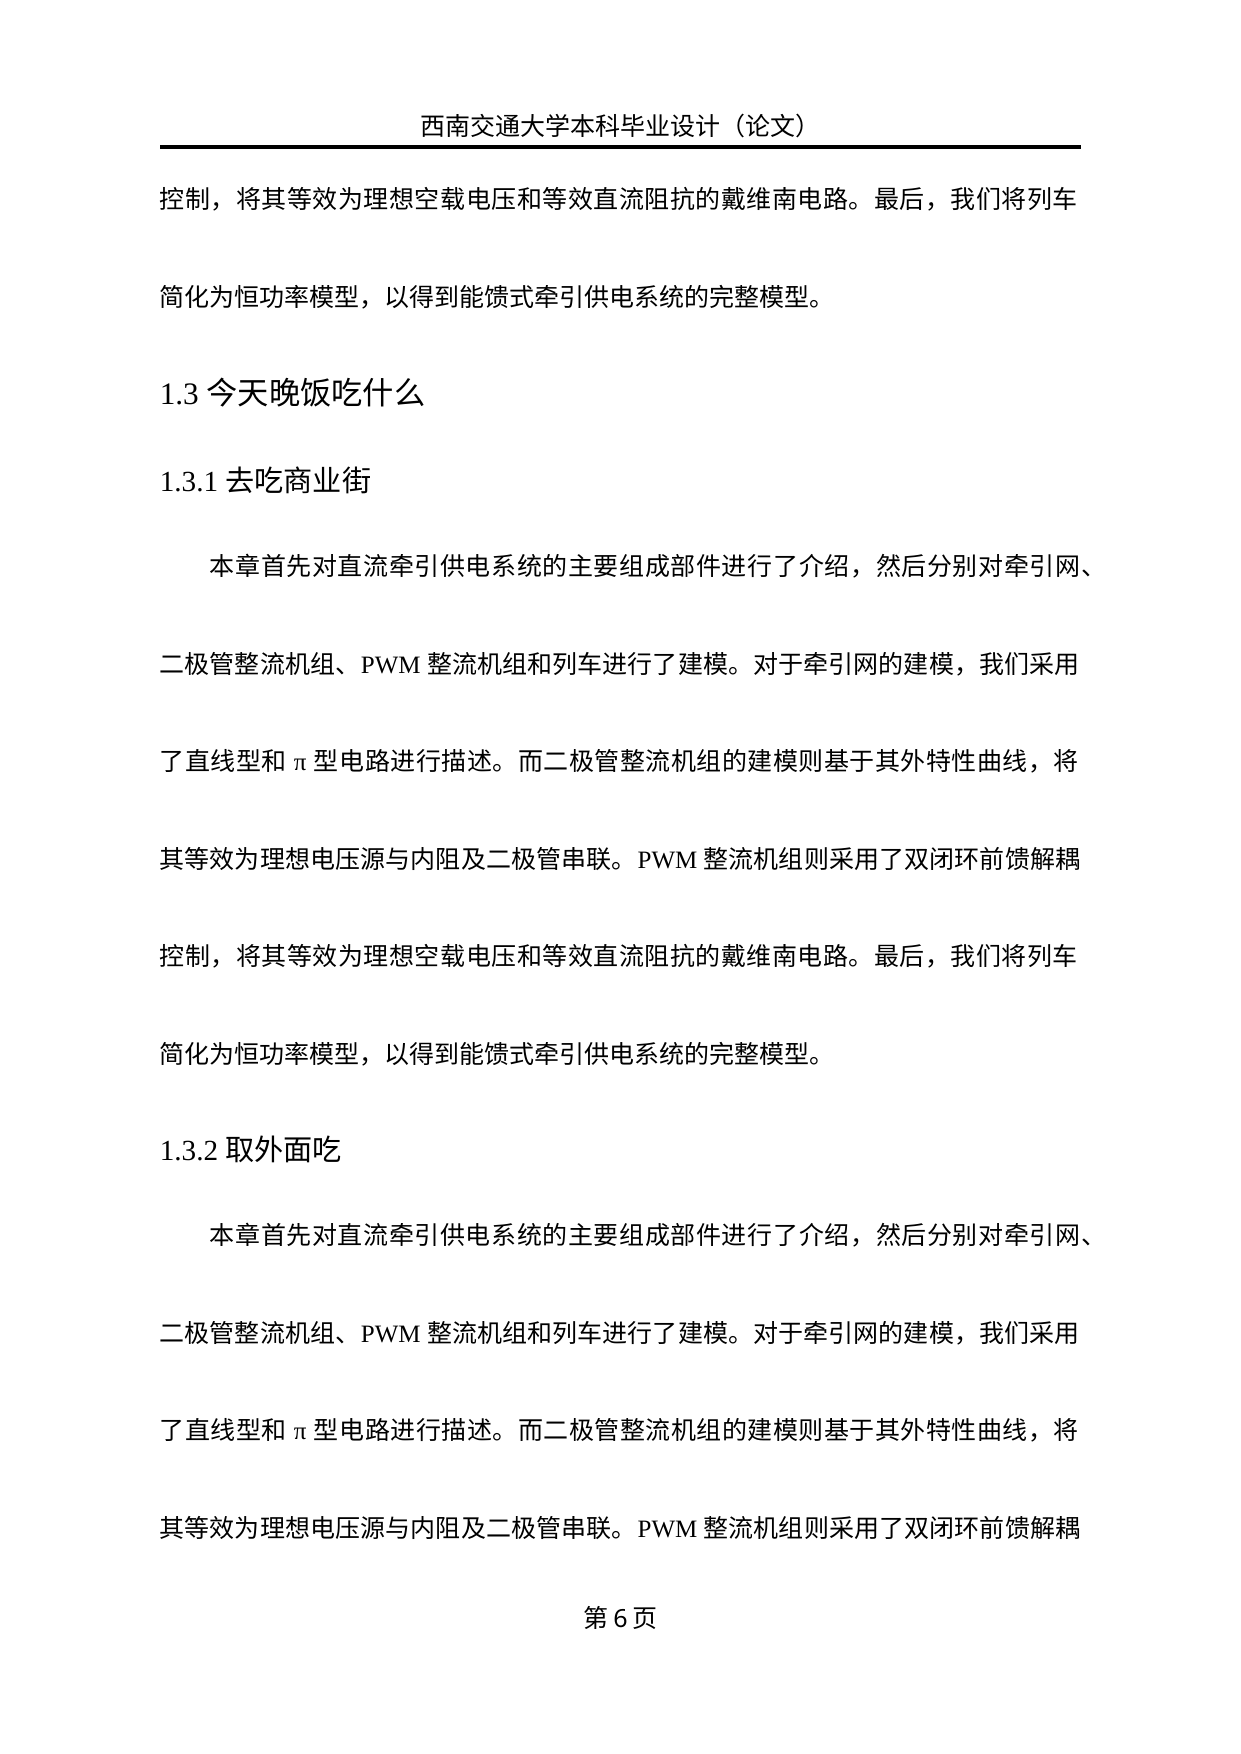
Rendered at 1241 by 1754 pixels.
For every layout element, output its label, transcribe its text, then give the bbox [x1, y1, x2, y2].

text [159, 165, 1081, 328]
subtitle 今天晚饭吃什么 [159, 358, 1081, 423]
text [159, 1201, 1081, 1559]
subtitle 取外面吃 [159, 1115, 1081, 1180]
subtitle 去吃商业街 [159, 446, 1081, 511]
